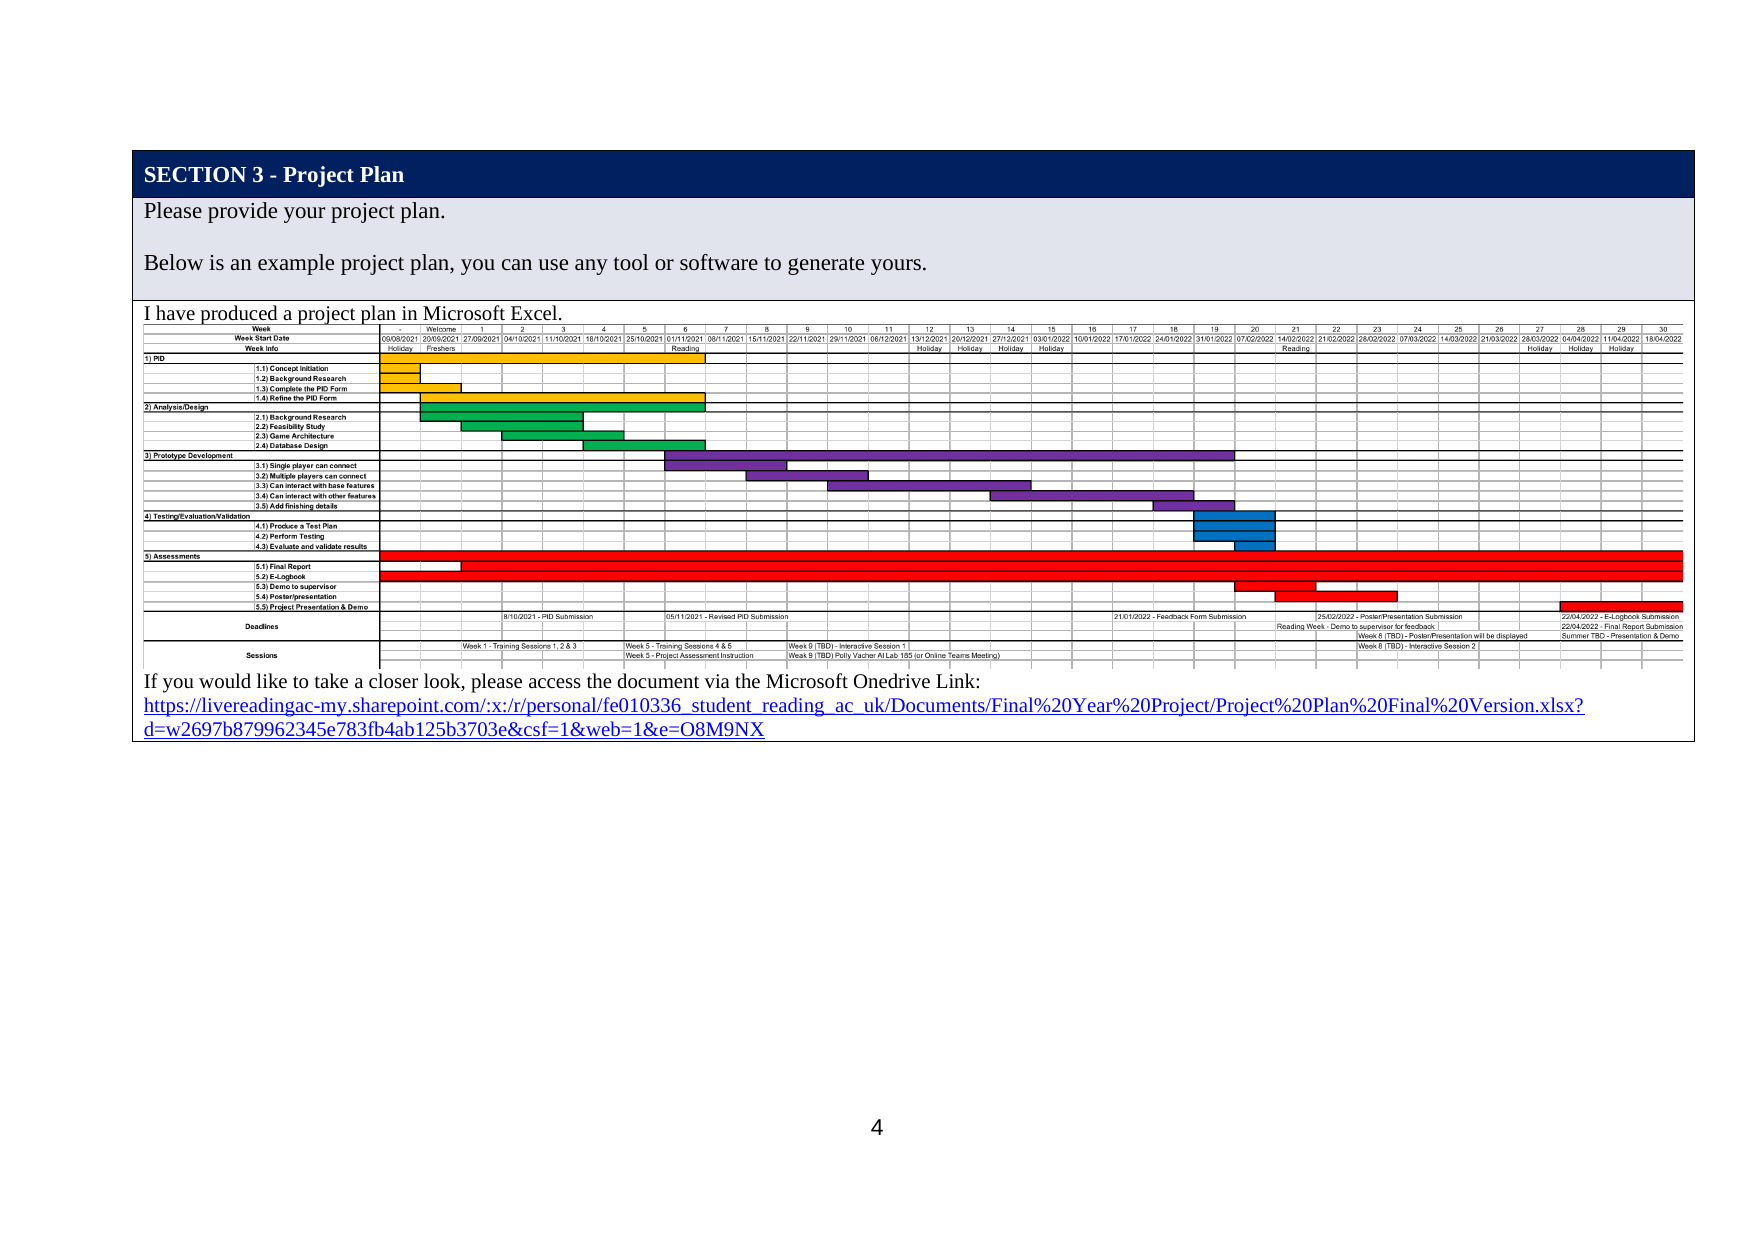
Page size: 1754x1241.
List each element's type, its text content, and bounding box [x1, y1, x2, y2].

table_cell Please provide your project plan. Below is an example project plan, you can use any tool or software to generate yours. [133, 198, 1694, 300]
table_header SECTION 3 - Project Plan [133, 151, 1694, 197]
table_cell I have produced a project plan in Microsoft Excel. If you would like to take a closer look, please access the document via the Microsoft Onedrive Link: https://livereadingac-my.sharepoint.com/:x:/r/personal/fe010336_student_reading_ac_uk/Documents/Final%20Year%20Project/Project%20Plan%20Final%20Version.xlsx?d=w2697b879962345e783fb4ab125b3703e&csf=1&web=1&e=O8M9NX [133, 301, 1694, 741]
